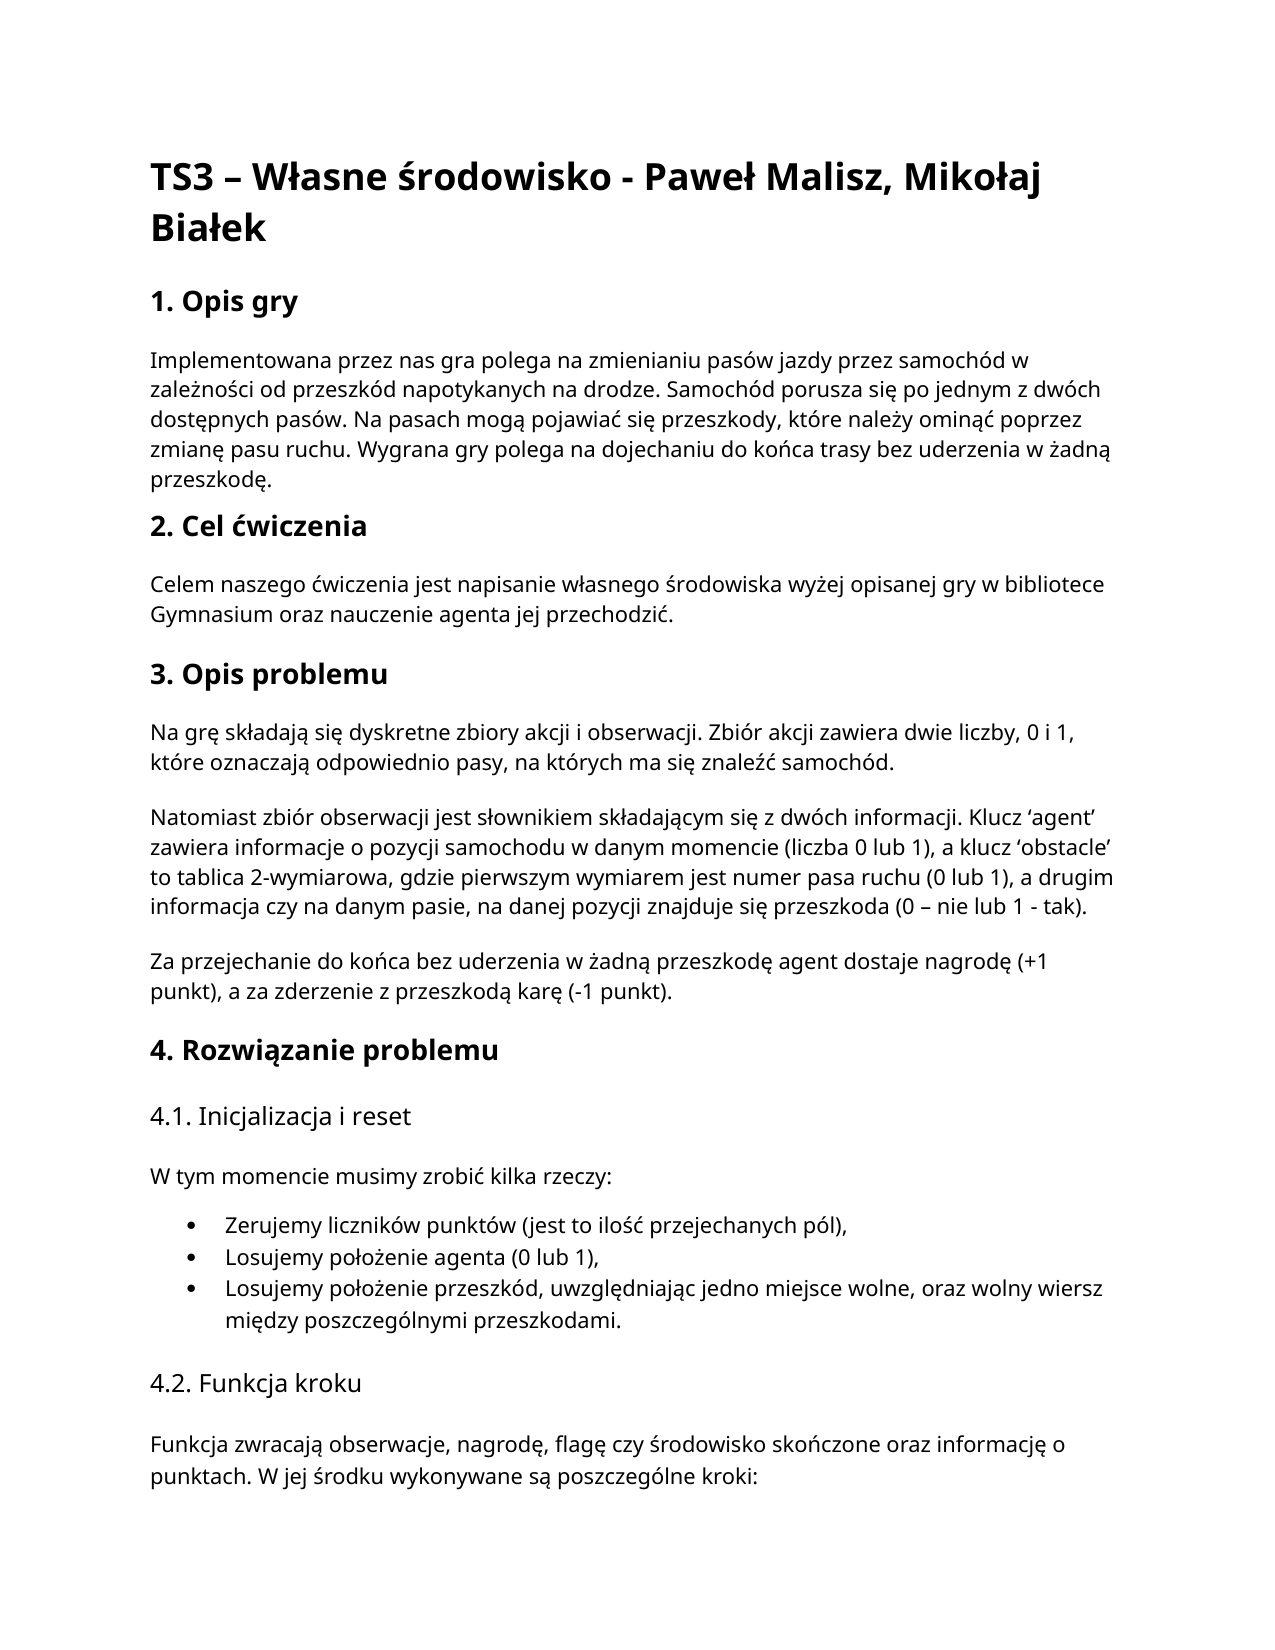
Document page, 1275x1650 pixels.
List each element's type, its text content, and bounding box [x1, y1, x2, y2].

title TS3 – Własne środowisko - Paweł Malisz, Mikołaj Białek [150, 150, 1125, 252]
subtitle 4.1. Inicjalizacja i reset [150, 1098, 1125, 1132]
subtitle 4.2. Funkcja kroku [150, 1366, 1125, 1399]
text Funkcja zwracają obserwacje, nagrodę, flagę czy środowisko skończone oraz informację o punktach. W jej środku wykonywane są poszczególne kroki: [150, 1429, 1125, 1491]
text Implementowana przez nas gra polega na zmienianiu pasów jazdy przez samochód w zależności od przeszkód napotykanych na drodze. Samochód porusza się po jednym z dwóch dostępnych pasów. Na pasach mogą pojawiać się przeszkody, które należy ominąć poprzez zmianę pasu ruchu. Wygrana gry polega na dojechaniu do końca trasy bez uderzenia w żadną przeszkodę. [150, 344, 1125, 493]
text W tym momencie musimy zrobić kilka rzeczy: [150, 1161, 1125, 1191]
subtitle 3. Opis problemu [150, 654, 1125, 692]
text Za przejechanie do końca bez uderzenia w żadną przeszkodę agent dostaje nagrodę (+1 punkt), a za zderzenie z przeszkodą karę (-1 punkt). [150, 946, 1125, 1006]
subtitle 2. Cel ćwiczenia [150, 506, 1125, 544]
text Natomiast zbiór obserwacji jest słownikiem składającym się z dwóch informacji. Klucz ‘agent’ zawiera informacje o pozycji samochodu w danym momencie (liczba 0 lub 1), a klucz ‘obstacle’ to tablica 2-wymiarowa, gdzie pierwszym wymiarem jest numer pasa ruchu (0 lub 1), a drugim informacja czy na danym pasie, na danej pozycji znajduje się przeszkoda (0 – nie lub 1 - tak). [150, 802, 1125, 921]
subtitle 1. Opis gry [150, 281, 1125, 319]
list Zerujemy liczników punktów (jest to ilość przejechanych pól), [187, 1210, 1125, 1240]
text Na grę składają się dyskretne zbiory akcji i obserwacji. Zbiór akcji zawiera dwie liczby, 0 i 1, które oznaczają odpowiednio pasy, na których ma się znaleźć samochód. [150, 717, 1125, 777]
subtitle 4. Rozwiązanie problemu [150, 1031, 1125, 1069]
list Losujemy położenie agenta (0 lub 1), [187, 1242, 1125, 1271]
list Losujemy położenie przeszkód, uwzględniając jedno miejsce wolne, oraz wolny wiersz między poszczególnymi przeszkodami. [187, 1273, 1125, 1334]
text Celem naszego ćwiczenia jest napisanie własnego środowiska wyżej opisanej gry w bibliotece Gymnasium oraz nauczenie agenta jej przechodzić. [150, 569, 1125, 629]
